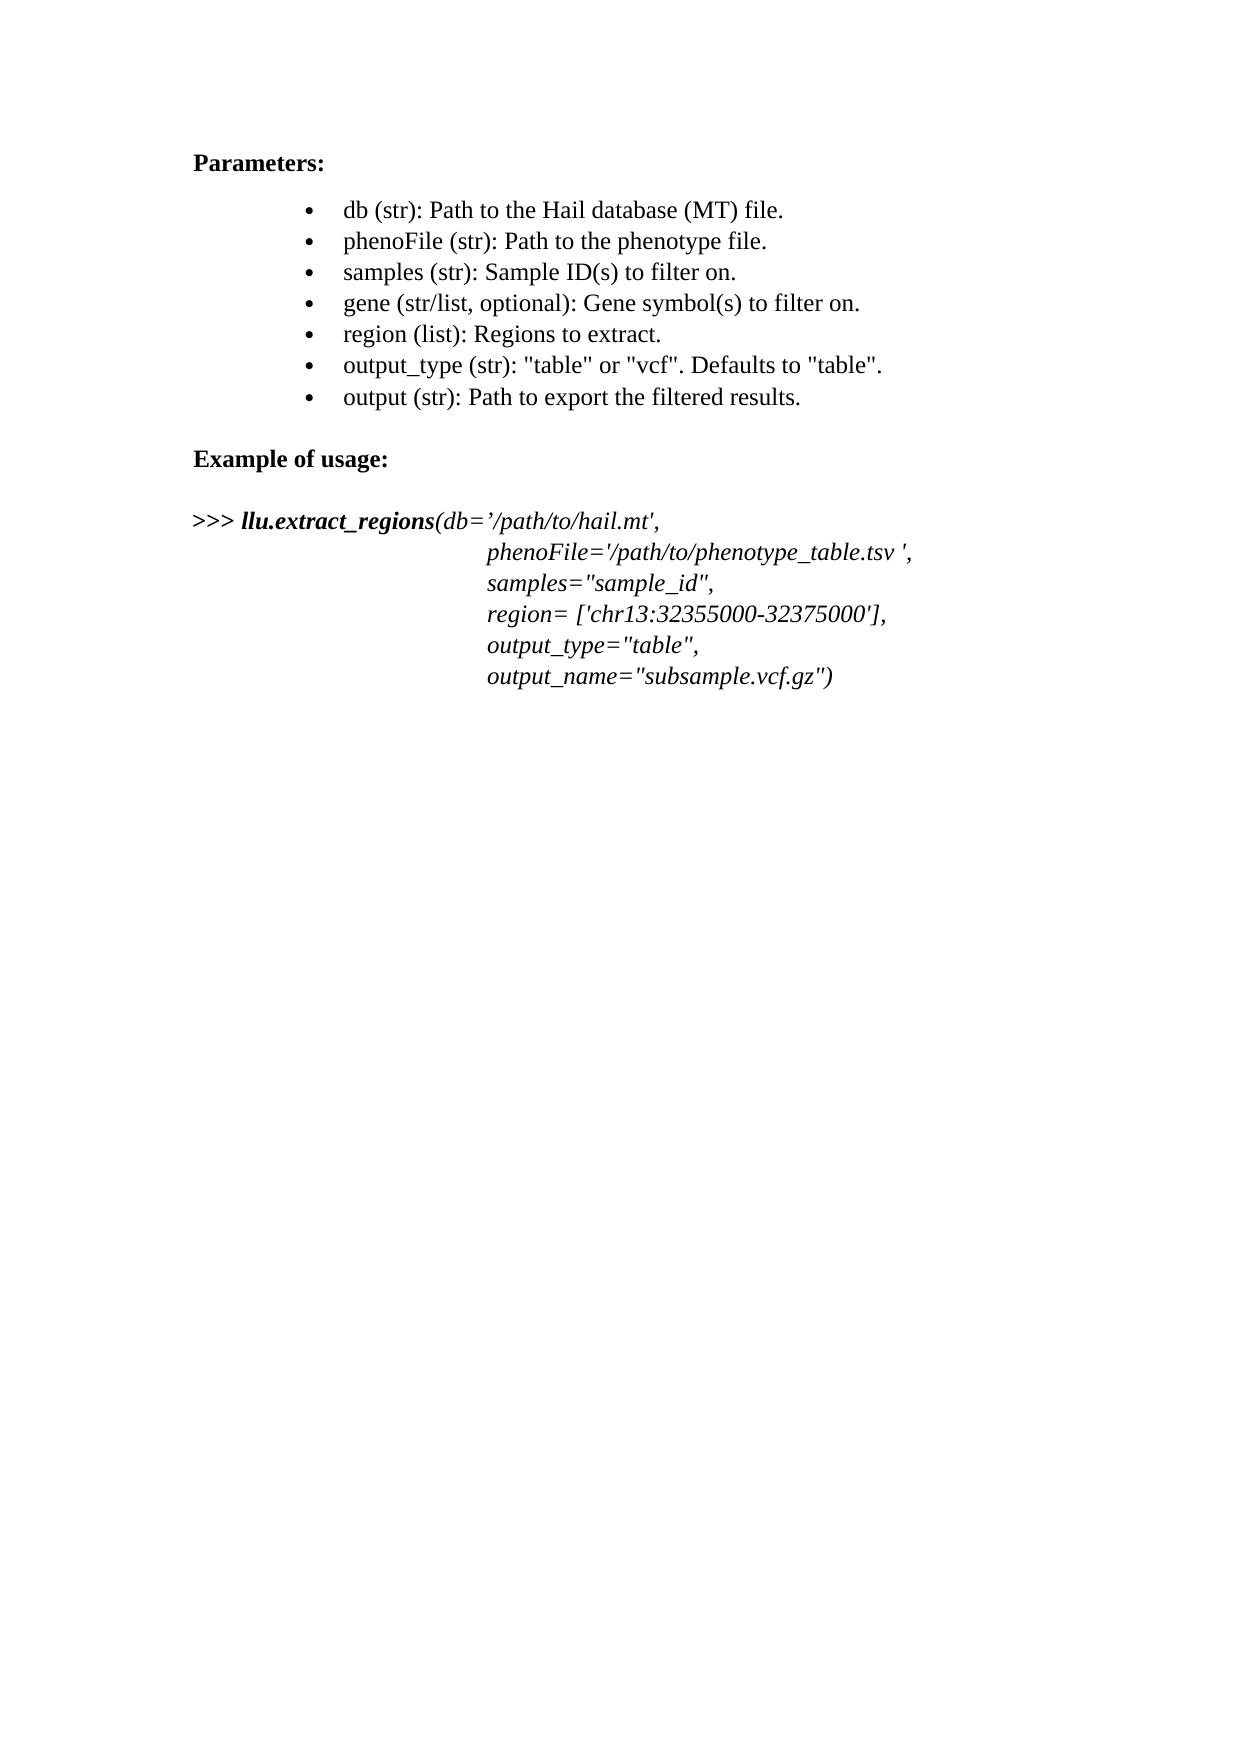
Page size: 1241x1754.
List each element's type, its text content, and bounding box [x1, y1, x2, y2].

list output (str): Path to export the filtered results. [306, 382, 1122, 410]
text >>> llu.extract_regions(db=’/path/to/hail.mt', [118, 506, 1122, 534]
text samples="sample_id", [118, 568, 1122, 597]
list output_name="subsample.vcf.gz") [193, 661, 1122, 690]
list phenoFile='/path/to/phenotype_table.tsv ', [266, 537, 1122, 566]
list region (list): Regions to extract. [306, 319, 1122, 348]
list gene (str/list, optional): Gene symbol(s) to filter on. [306, 288, 1122, 317]
list Parameters: [193, 148, 1122, 176]
text region= ['chr13:32355000-32375000'], [118, 599, 1122, 628]
list samples (str): Sample ID(s) to filter on. [306, 257, 1122, 286]
text output_type="table", [118, 630, 1122, 659]
list Example of usage: [193, 444, 1122, 472]
list db (str): Path to the Hail database (MT) file. [306, 195, 1122, 224]
list phenoFile (str): Path to the phenotype file. [306, 226, 1122, 255]
list output_type (str): "table" or "vcf". Defaults to "table". [306, 351, 1122, 379]
